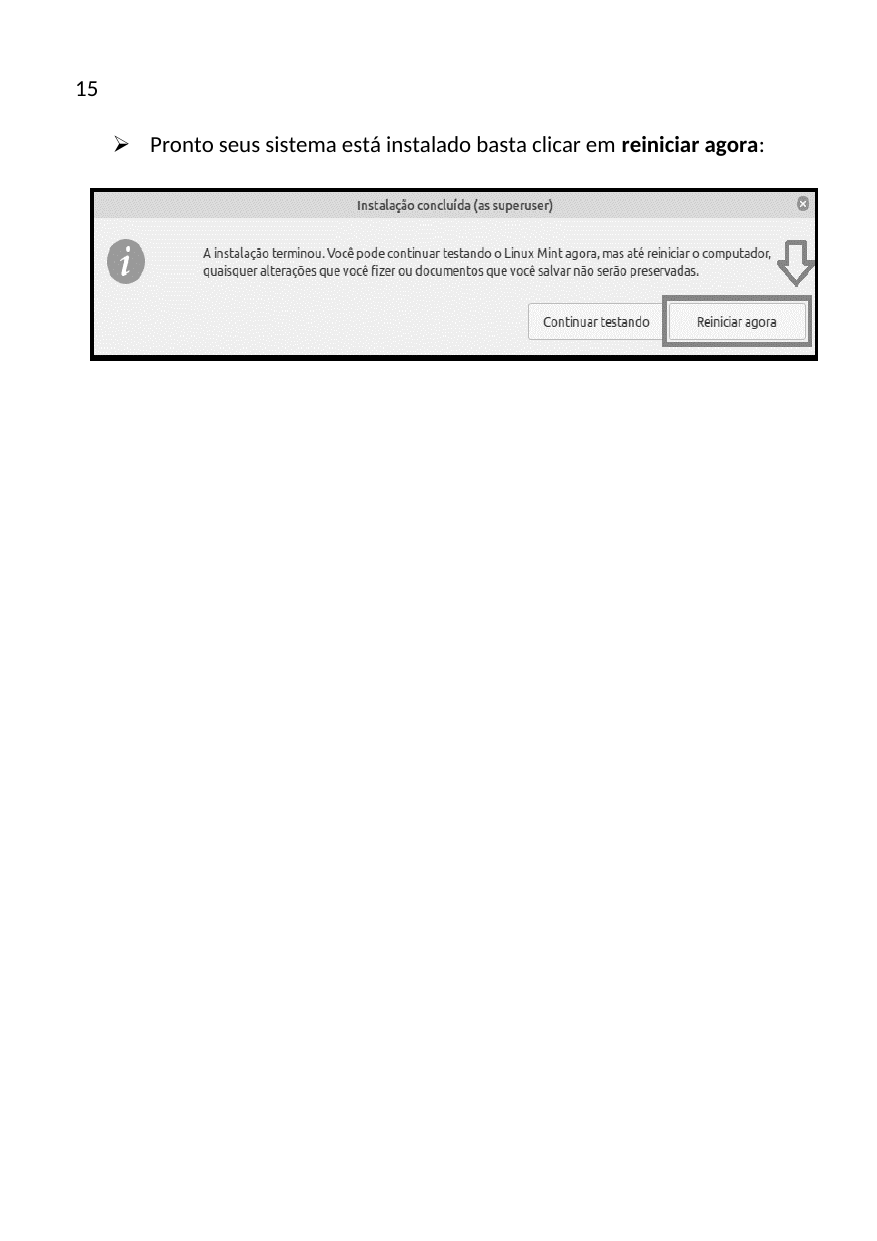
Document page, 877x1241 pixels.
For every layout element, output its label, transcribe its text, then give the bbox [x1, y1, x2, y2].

picture [90, 188, 818, 361]
list Pronto seus sistema está instalado basta clicar em reiniciar agora: [112, 130, 802, 158]
